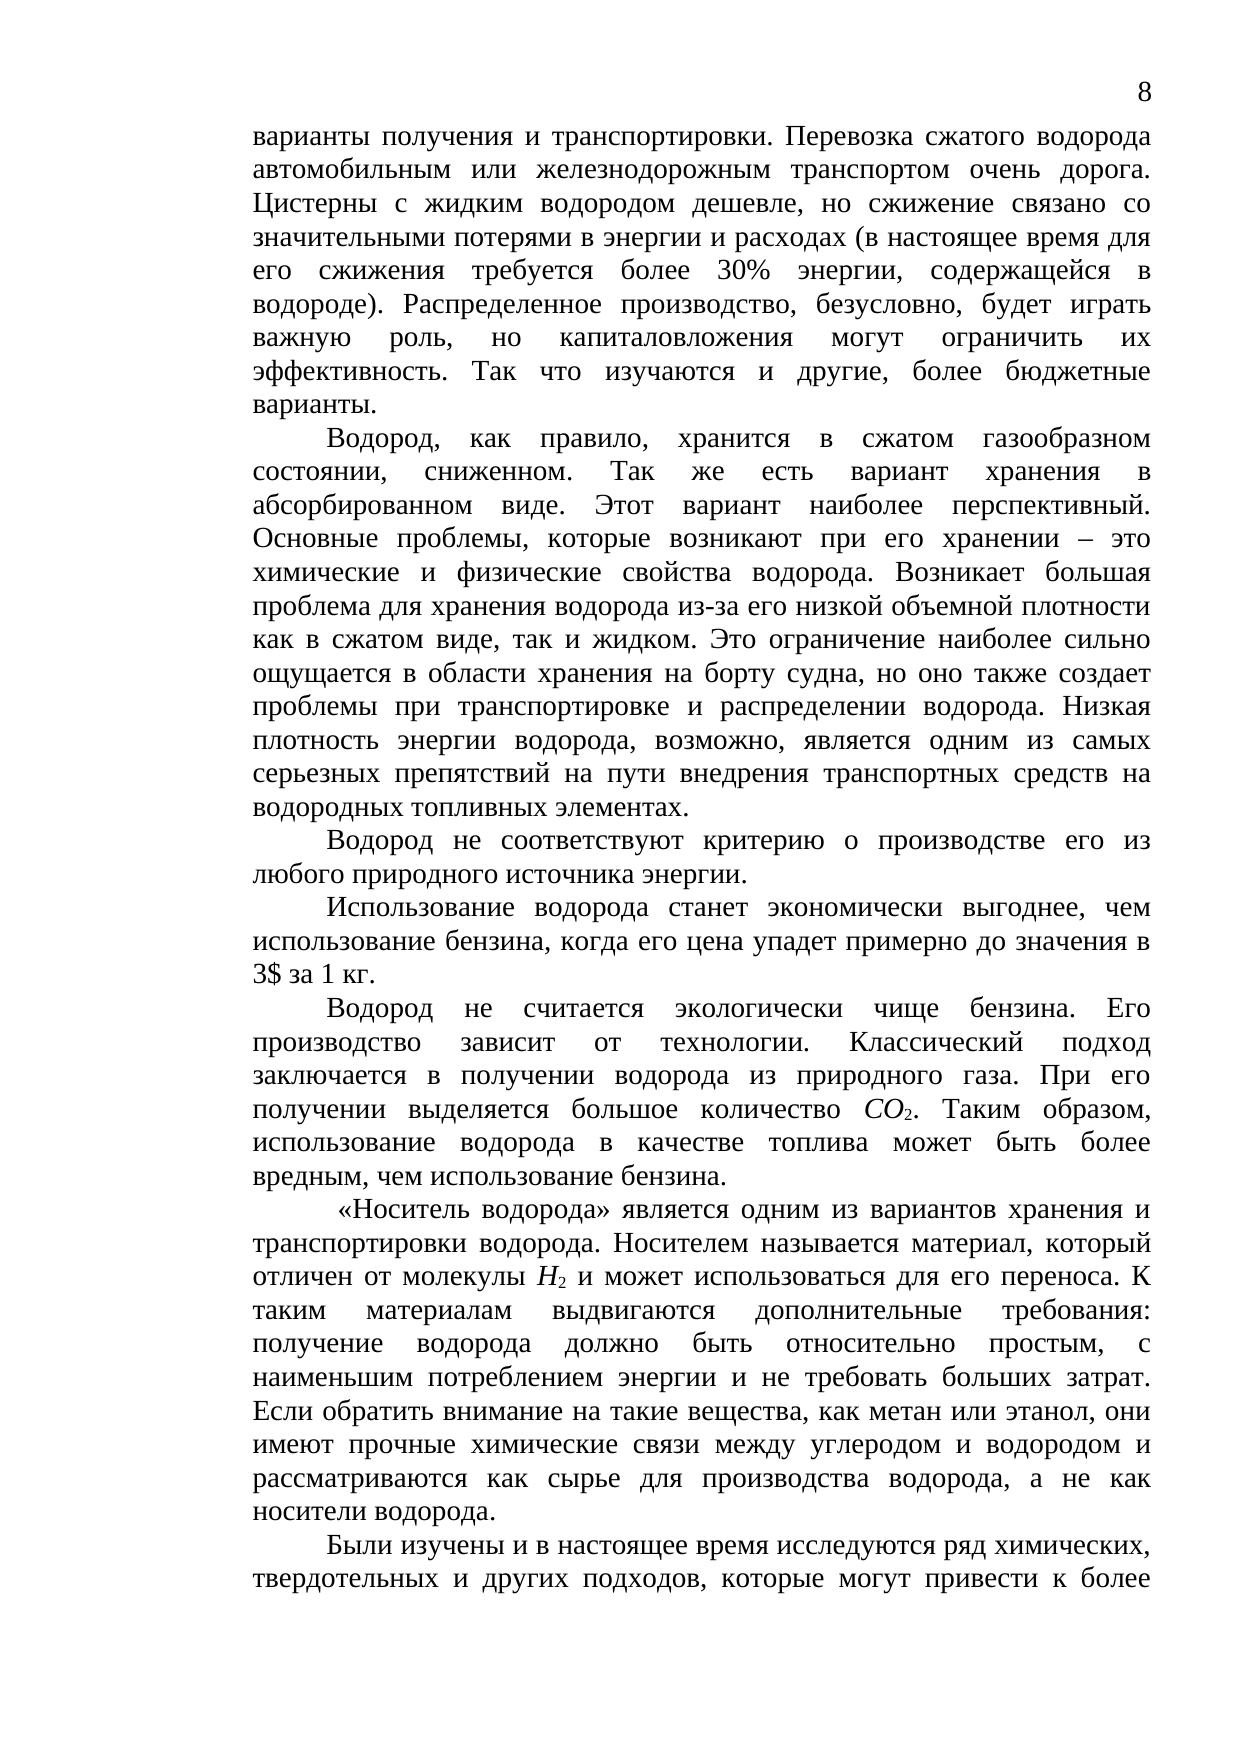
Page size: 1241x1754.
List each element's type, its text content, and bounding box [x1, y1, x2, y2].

text «Носитель водорода» является одним из вариантов хранения и транспортировки водорода. Носителем называется материал, который отличен от молекулы H2 и может использоваться для его переноса. К таким материалам выдвигаются дополнительные требования: получение водорода должно быть относительно простым, с наименьшим потреблением энергии и не требовать больших затрат. Если обратить внимание на такие вещества, как метан или этанол, они имеют прочные химические связи между углеродом и водородом и рассматриваются как сырье для производства водорода, а не как носители водорода. [252, 1191, 1152, 1527]
text Водород не считается экологически чище бензина. Его производство зависит от технологии. Классический подход заключается в получении водорода из природного газа. При его получении выделяется большое количество CO2. Таким образом, использование водорода в качестве топлива может быть более вредным, чем использование бензина. [252, 990, 1152, 1191]
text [252, 118, 1152, 420]
text Водород не соответствуют критерию о производстве его из любого природного источника энергии. [252, 822, 1152, 889]
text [252, 1527, 1152, 1594]
text Водород, как правило, хранится в сжатом газообразном состоянии, сниженном. Так же есть вариант хранения в абсорбированном виде. Этот вариант наиболее перспективный. Основные проблемы, которые возникают при его хранении – это химические и физические свойства водорода. Возникает большая проблема для хранения водорода из-за его низкой объемной плотности как в сжатом виде, так и жидком. Это ограничение наиболее сильно ощущается в области хранения на борту судна, но оно также создает проблемы при транспортировке и распределении водорода. Низкая плотность энергии водорода, возможно, является одним из самых серьезных препятствий на пути внедрения транспортных средств на водородных топливных элементах. [252, 420, 1152, 822]
text Использование водорода станет экономически выгоднее, чем использование бензина, когда его цена упадет примерно до значения в 3$ за 1 кг. [252, 889, 1152, 990]
